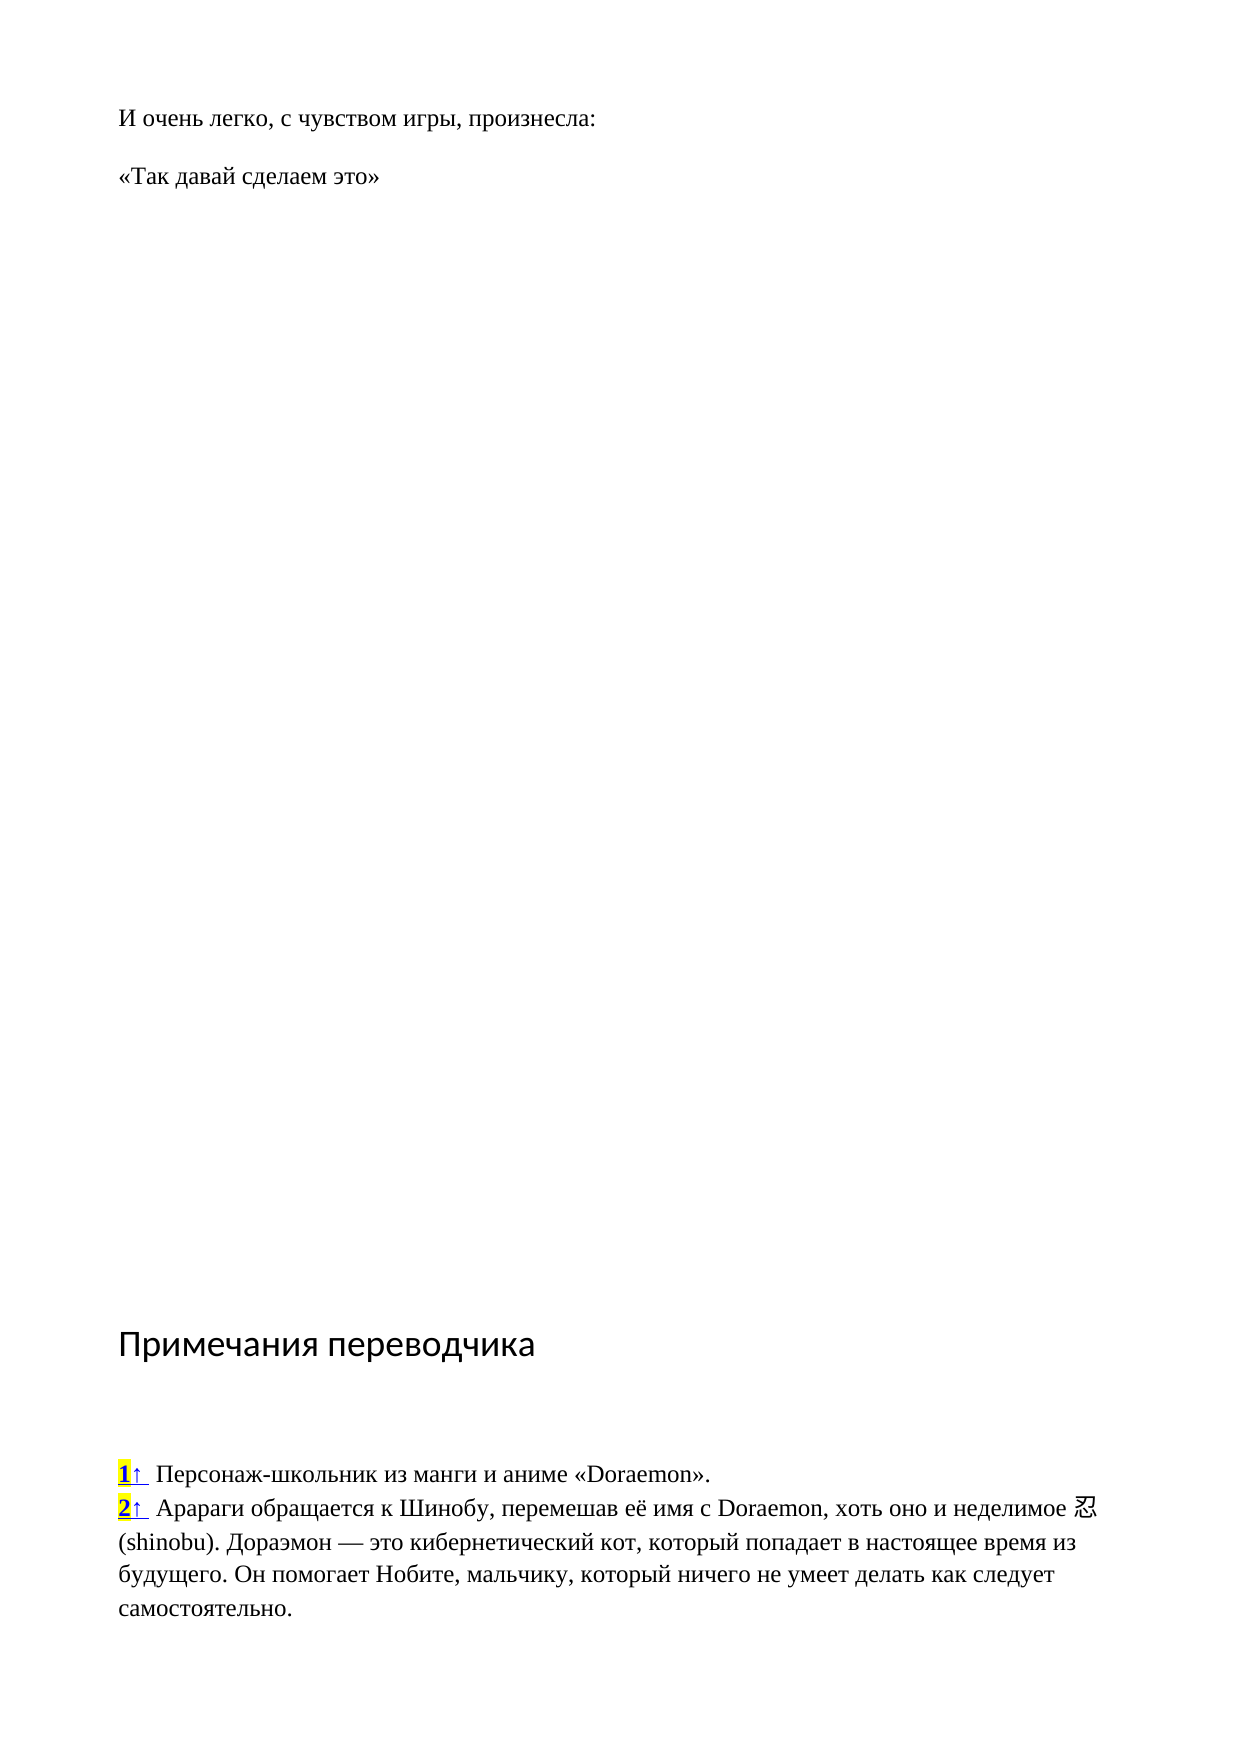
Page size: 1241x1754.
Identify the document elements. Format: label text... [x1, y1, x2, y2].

text 1↑ Персонаж-школьник из манги и аниме «Doraemon». [131, 1459, 1167, 1487]
text «Так давай сделаем это» [118, 161, 1167, 190]
text И очень легко, с чувством игры, произнесла: [118, 103, 1167, 132]
text 2↑ Арараги обращается к Шинобу, перемешав её имя с Doraemon, хоть оно и неделимое 忍 (shinobu). Дораэмон — это кибернетический кот, который попадает в настоящее время из будущего. Он помогает Нобите, мальчику, который ничего не умеет делать как следует самостоятельно. [118, 1492, 1167, 1621]
text Примечания переводчика [118, 1320, 1167, 1366]
